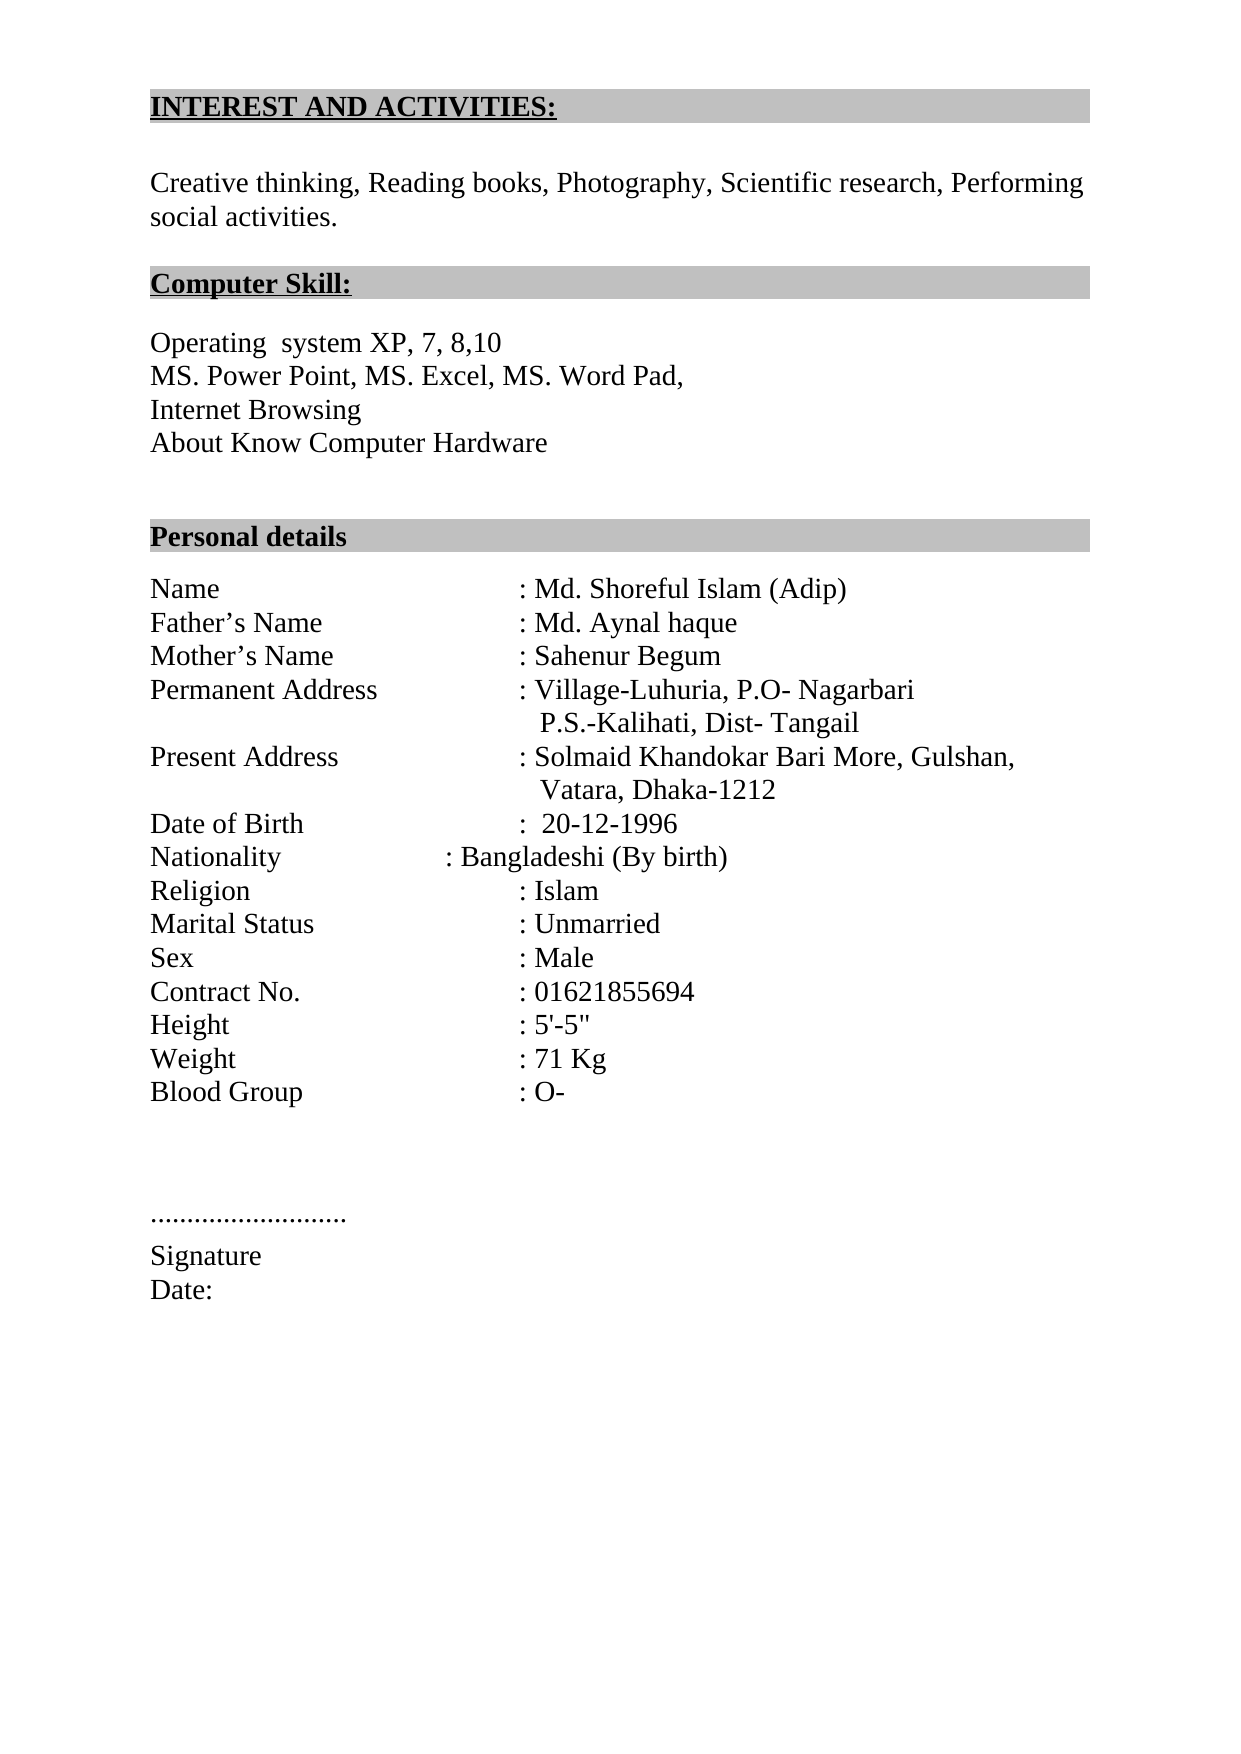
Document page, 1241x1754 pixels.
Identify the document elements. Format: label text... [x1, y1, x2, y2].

text MS. Power Point, MS. Excel, MS. Word Pad, [150, 358, 1090, 392]
text Marital Status : Unmarried [150, 907, 1090, 940]
text About Know Computer Hardware [150, 426, 1090, 459]
text Nationality : Bangladeshi (By birth) [150, 839, 1090, 873]
text INTEREST AND ACTIVITIES: [150, 89, 1090, 123]
text Vatara, Dhaka-1212 [450, 772, 1090, 806]
text ........................... [150, 1195, 1090, 1228]
text Name : Md. Shoreful Islam (Adip) [150, 571, 1090, 605]
text Creative thinking, Reading books, Photography, Scientific research, Performing social activities. [150, 165, 1090, 232]
text Sex : Male [150, 940, 1090, 974]
text Father’s Name : Md. Aynal haque [150, 605, 1090, 638]
text Blood Group : O- [150, 1074, 1090, 1108]
text Mother’s Name : Sahenur Begum [150, 638, 1090, 672]
text P.S.-Kalihati, Dist- Tangail [450, 705, 1090, 739]
text Permanent Address : Village-Luhuria, P.O- Nagarbari [150, 672, 1090, 705]
text Present Address : Solmaid Khandokar Bari More, Gulshan, [150, 739, 1090, 772]
text Religion : Islam [150, 873, 1090, 907]
text Internet Browsing [150, 392, 1090, 426]
text Operating system XP, 7, 8,10 [150, 325, 1090, 358]
text Height : 5'-5" [150, 1007, 1090, 1041]
text Weight : 71 Kg [150, 1041, 1090, 1074]
text Contract No. : 01621855694 [150, 974, 1090, 1007]
text Signature [150, 1238, 1090, 1272]
text Date of Birth : 20-12-1996 [150, 806, 1090, 839]
text Computer Skill: [150, 266, 1090, 299]
text Date: [150, 1272, 1090, 1306]
text Personal details [150, 519, 1090, 552]
